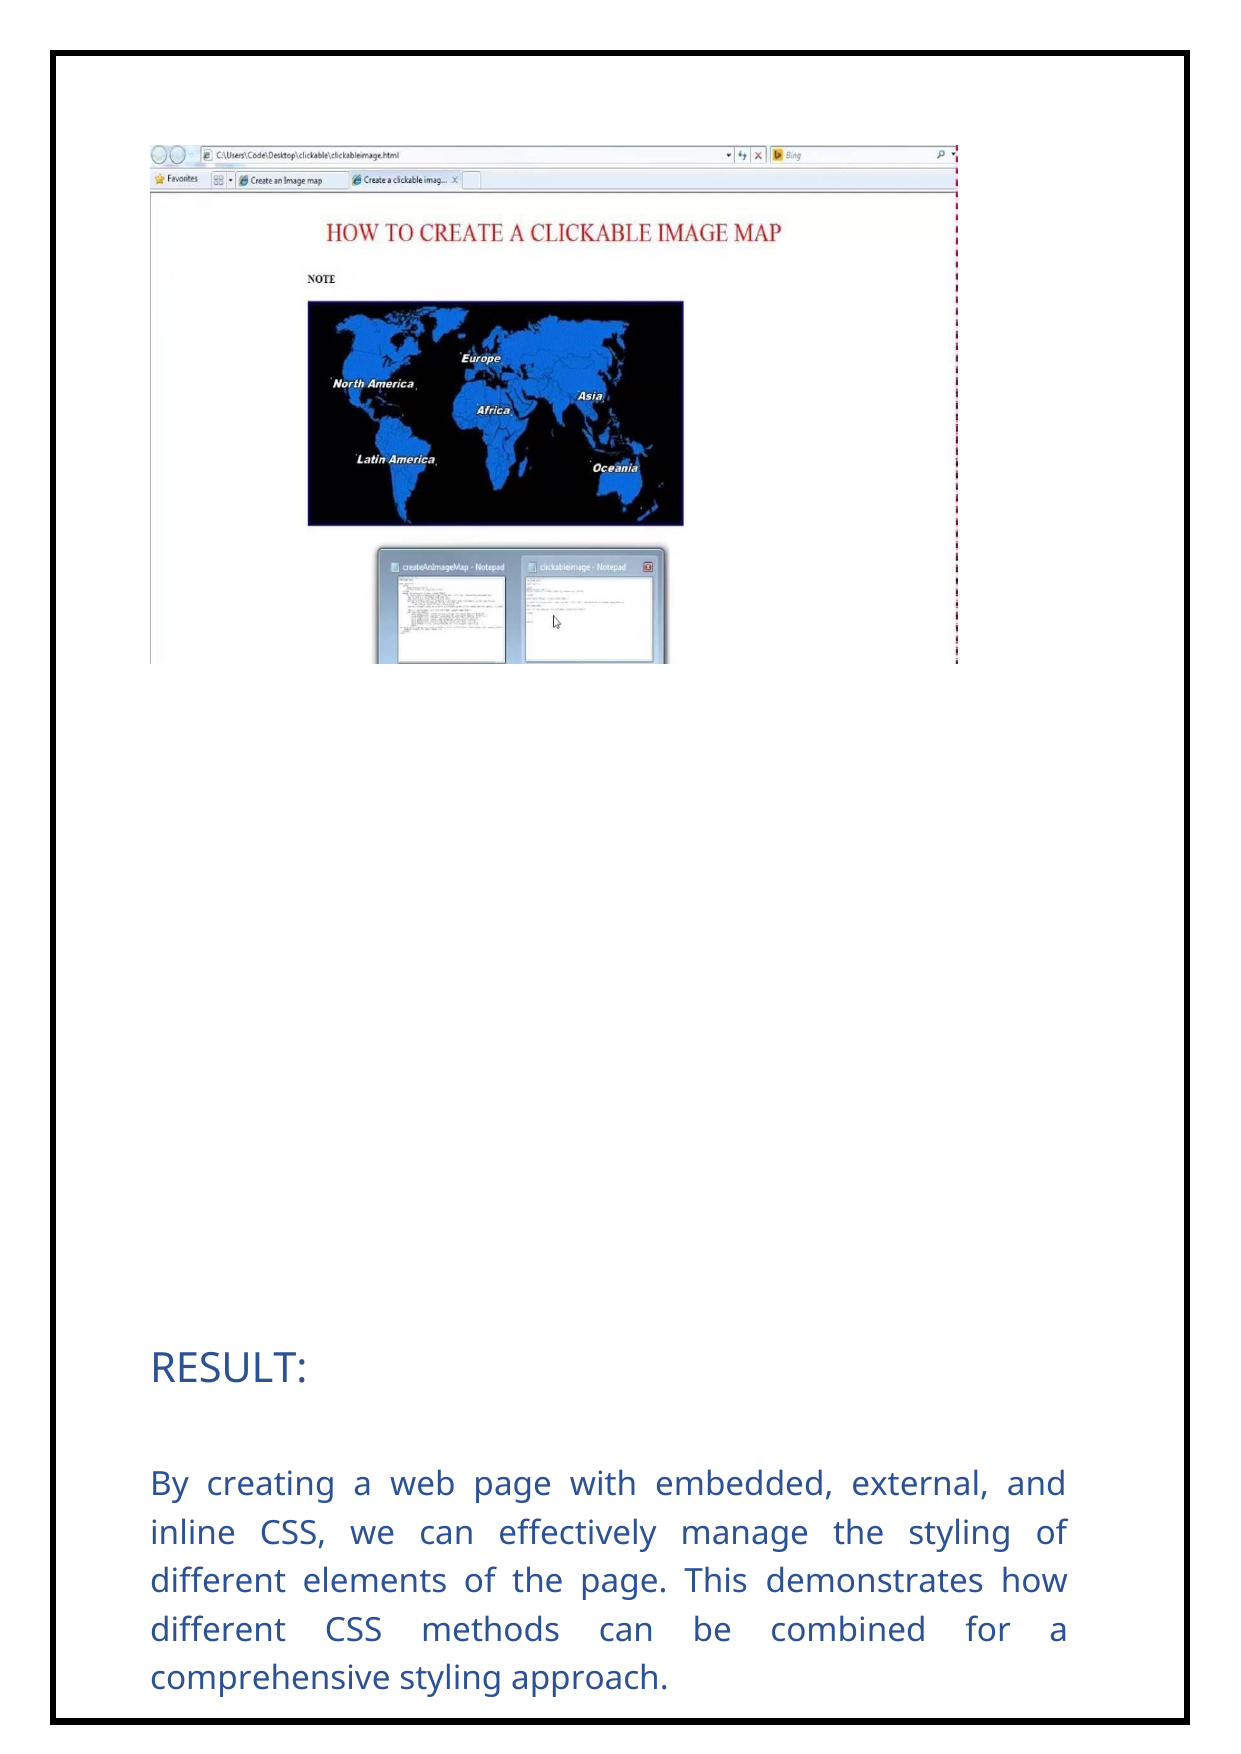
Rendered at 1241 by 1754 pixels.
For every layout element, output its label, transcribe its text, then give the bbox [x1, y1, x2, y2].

text RESULT: [150, 1338, 1107, 1394]
picture [150, 145, 958, 664]
text By creating a web page with embedded, external, and inline CSS, we can effectively manage the styling of different elements of the page. This demonstrates how different CSS methods can be combined for a comprehensive styling approach. [150, 1460, 1068, 1699]
